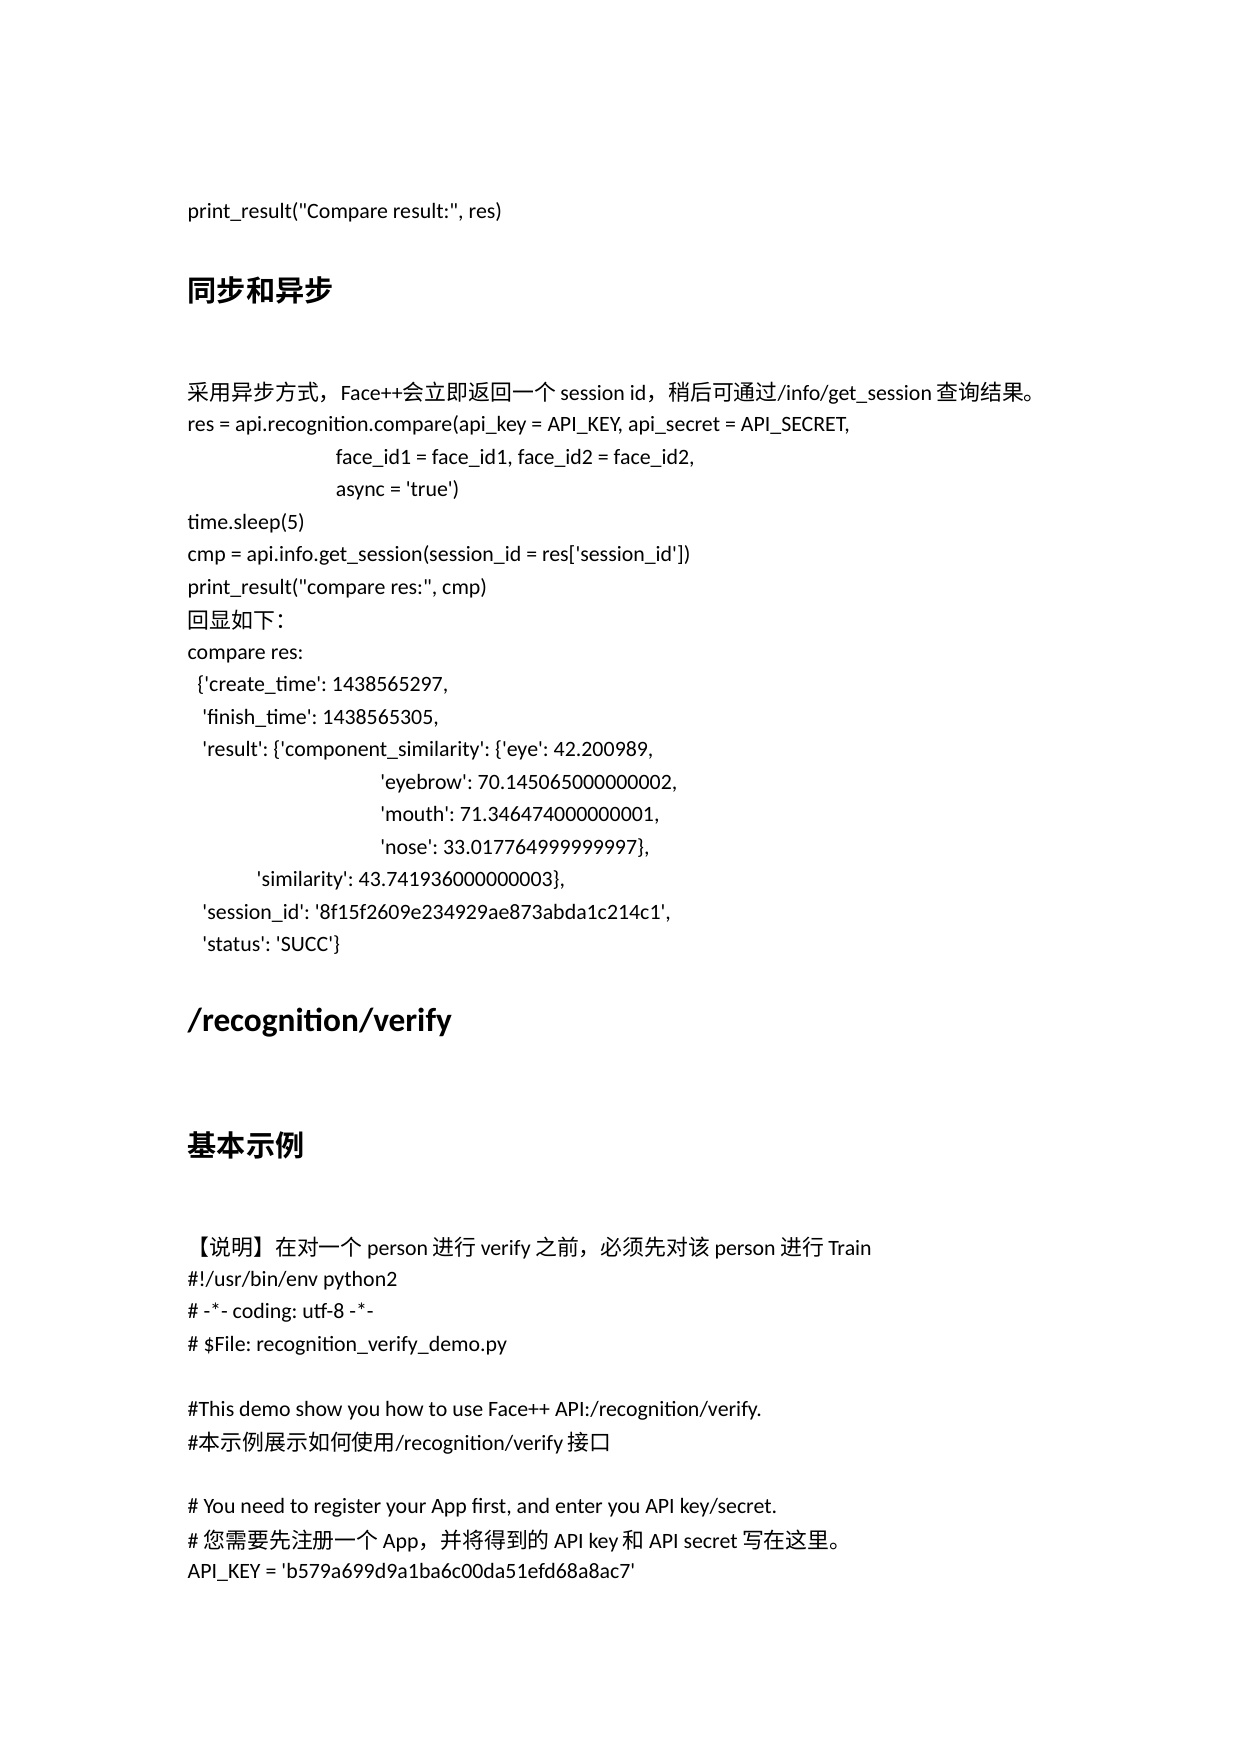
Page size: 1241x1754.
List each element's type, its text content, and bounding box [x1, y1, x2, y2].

text 'mouth': 71.346474000000001, [187, 797, 1053, 830]
text API_KEY = 'b579a699d9a1ba6c00da51efd68a8ac7' [187, 1555, 1053, 1587]
text 'eyebrow': 70.145065000000002, [187, 765, 1053, 797]
text compare res: [187, 635, 1053, 667]
text async = 'true') [187, 472, 1053, 505]
text #本示例展示如何使用/recognition/verify接口 [187, 1425, 1053, 1457]
subtitle /recognition/verify [187, 987, 1053, 1052]
text {'create_time': 1438565297, [187, 667, 1053, 700]
text print_result("Compare result:", res) [187, 194, 1053, 227]
text print_result("compare res:", cmp) [187, 570, 1053, 602]
text 'similarity': 43.741936000000003}, [187, 862, 1053, 895]
text 'session_id': '8f15f2609e234929ae873abda1c214c1', [187, 895, 1053, 927]
text 回显如下： [187, 602, 1053, 635]
text cmp = api.info.get_session(session_id = res['session_id']) [187, 537, 1053, 570]
text # You need to register your App first, and enter you API key/secret. [187, 1490, 1053, 1522]
subtitle 基本示例 [187, 1111, 1053, 1176]
text face_id1 = face_id1, face_id2 = face_id2, [187, 440, 1053, 472]
text 'finish_time': 1438565305, [187, 700, 1053, 732]
text 采用异步方式，Face++会立即返回一个session id，稍后可通过/info/get_session查询结果。 [187, 375, 1053, 407]
text # -*- coding: utf-8 -*- [187, 1295, 1053, 1327]
subtitle 同步和异步 [187, 256, 1053, 321]
text # 您需要先注册一个App，并将得到的API key和API secret写在这里。 [187, 1522, 1053, 1555]
text #This demo show you how to use Face++ API:/recognition/verify. [187, 1392, 1053, 1425]
text 【说明】在对一个person进行verify之前，必须先对该person进行Train [187, 1230, 1053, 1262]
text 'status': 'SUCC'} [187, 927, 1053, 960]
text time.sleep(5) [187, 505, 1053, 537]
text 'nose': 33.017764999999997}, [187, 830, 1053, 862]
text # $File: recognition_verify_demo.py [187, 1327, 1053, 1360]
text #!/usr/bin/env python2 [187, 1262, 1053, 1295]
text 'result': {'component_similarity': {'eye': 42.200989, [187, 732, 1053, 765]
text res = api.recognition.compare(api_key = API_KEY, api_secret = API_SECRET, [187, 407, 1053, 440]
